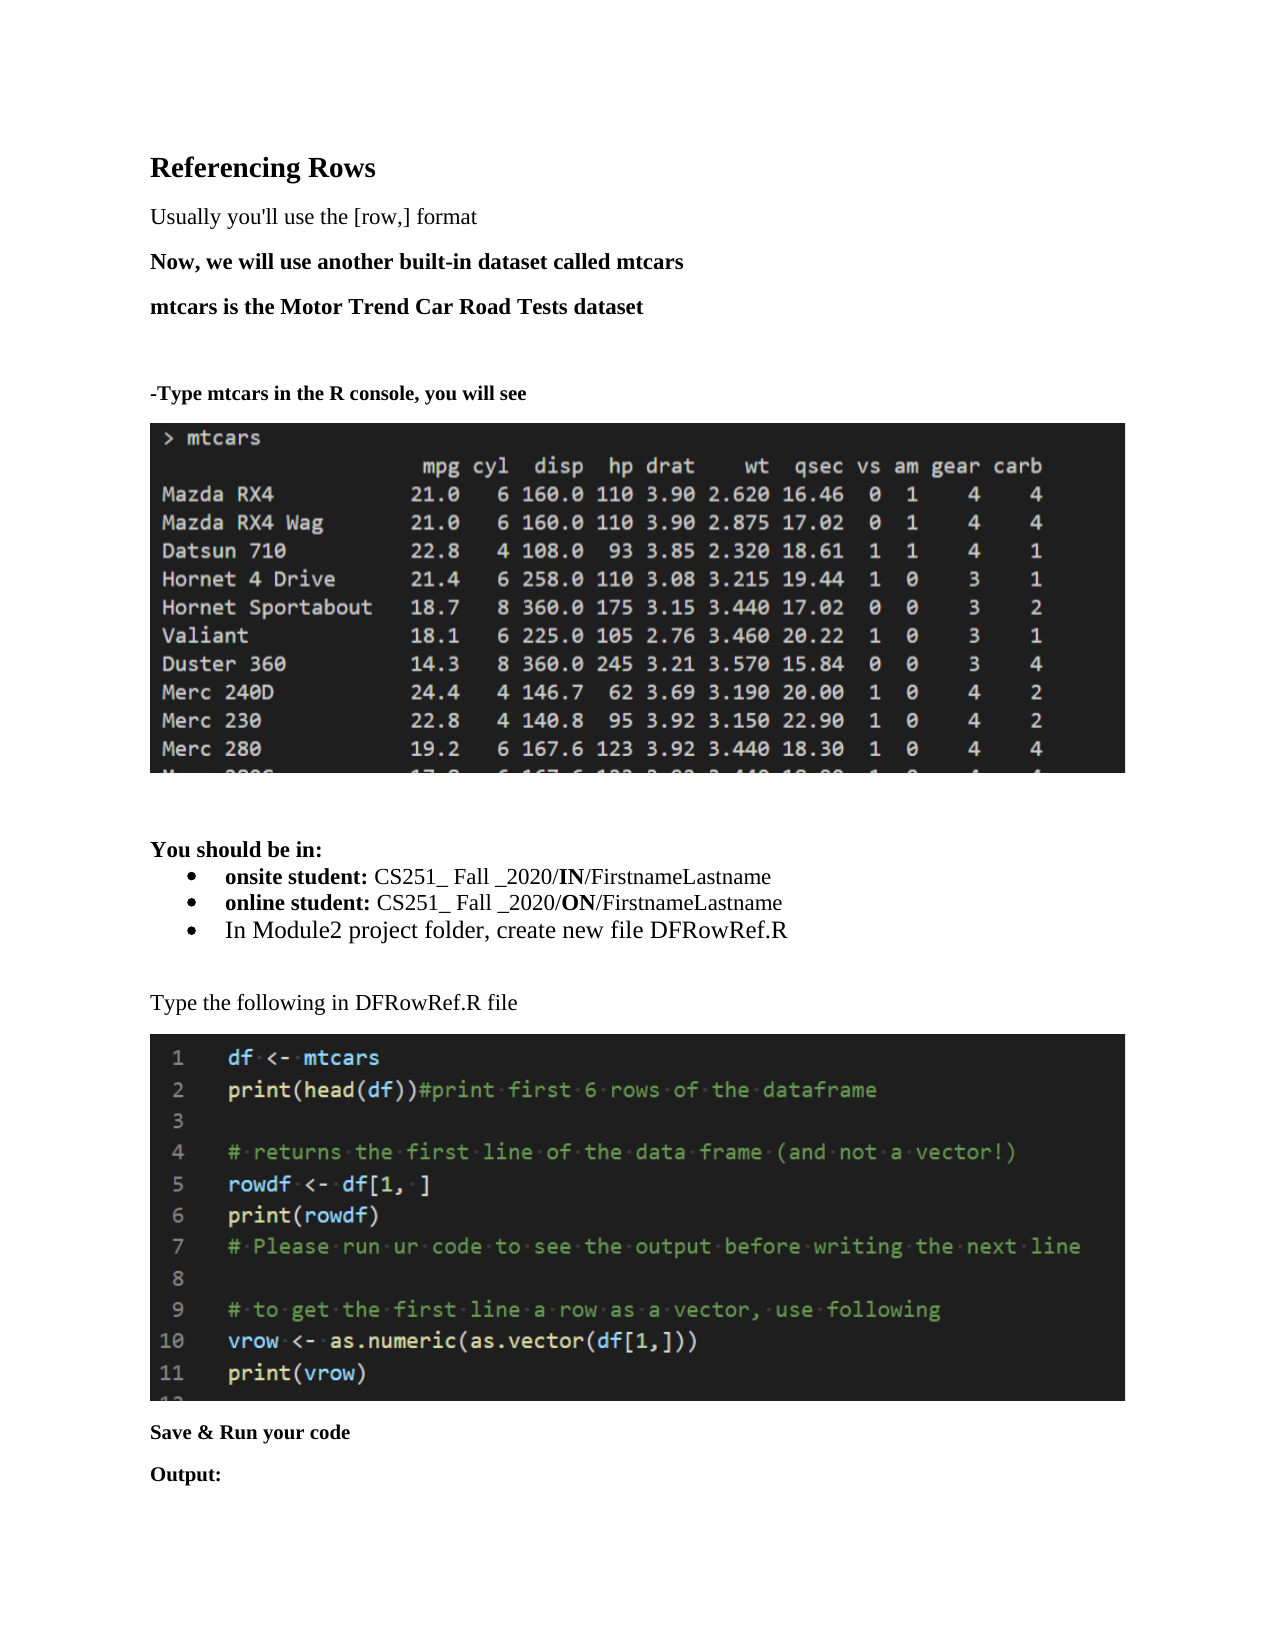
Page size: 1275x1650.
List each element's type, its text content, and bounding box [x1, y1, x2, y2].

list online student: CS251_ Fall _2020/ON/FirstnameLastname [187, 889, 1125, 915]
list onsite student: CS251_ Fall _2020/IN/FirstnameLastname [187, 863, 1125, 889]
text Usually you'll use the [row,] format [150, 203, 1125, 229]
text Output: [150, 1462, 1125, 1486]
list In Module2 project folder, create new file DFRowRef.R [187, 915, 1125, 944]
text Now, we will use another built-in dataset called mtcars [150, 248, 1125, 274]
picture [150, 423, 1125, 773]
text You should be in: [150, 836, 1125, 863]
text Type the following in DFRowRef.R file [150, 989, 1125, 1016]
text mtcars is the Motor Trend Car Road Tests dataset [150, 293, 1125, 319]
text -Type mtcars in the R console, you will see [150, 381, 1125, 405]
text Referencing Rows [150, 150, 1125, 183]
picture [150, 1034, 1125, 1401]
text Save & Run your code [150, 1419, 1125, 1444]
